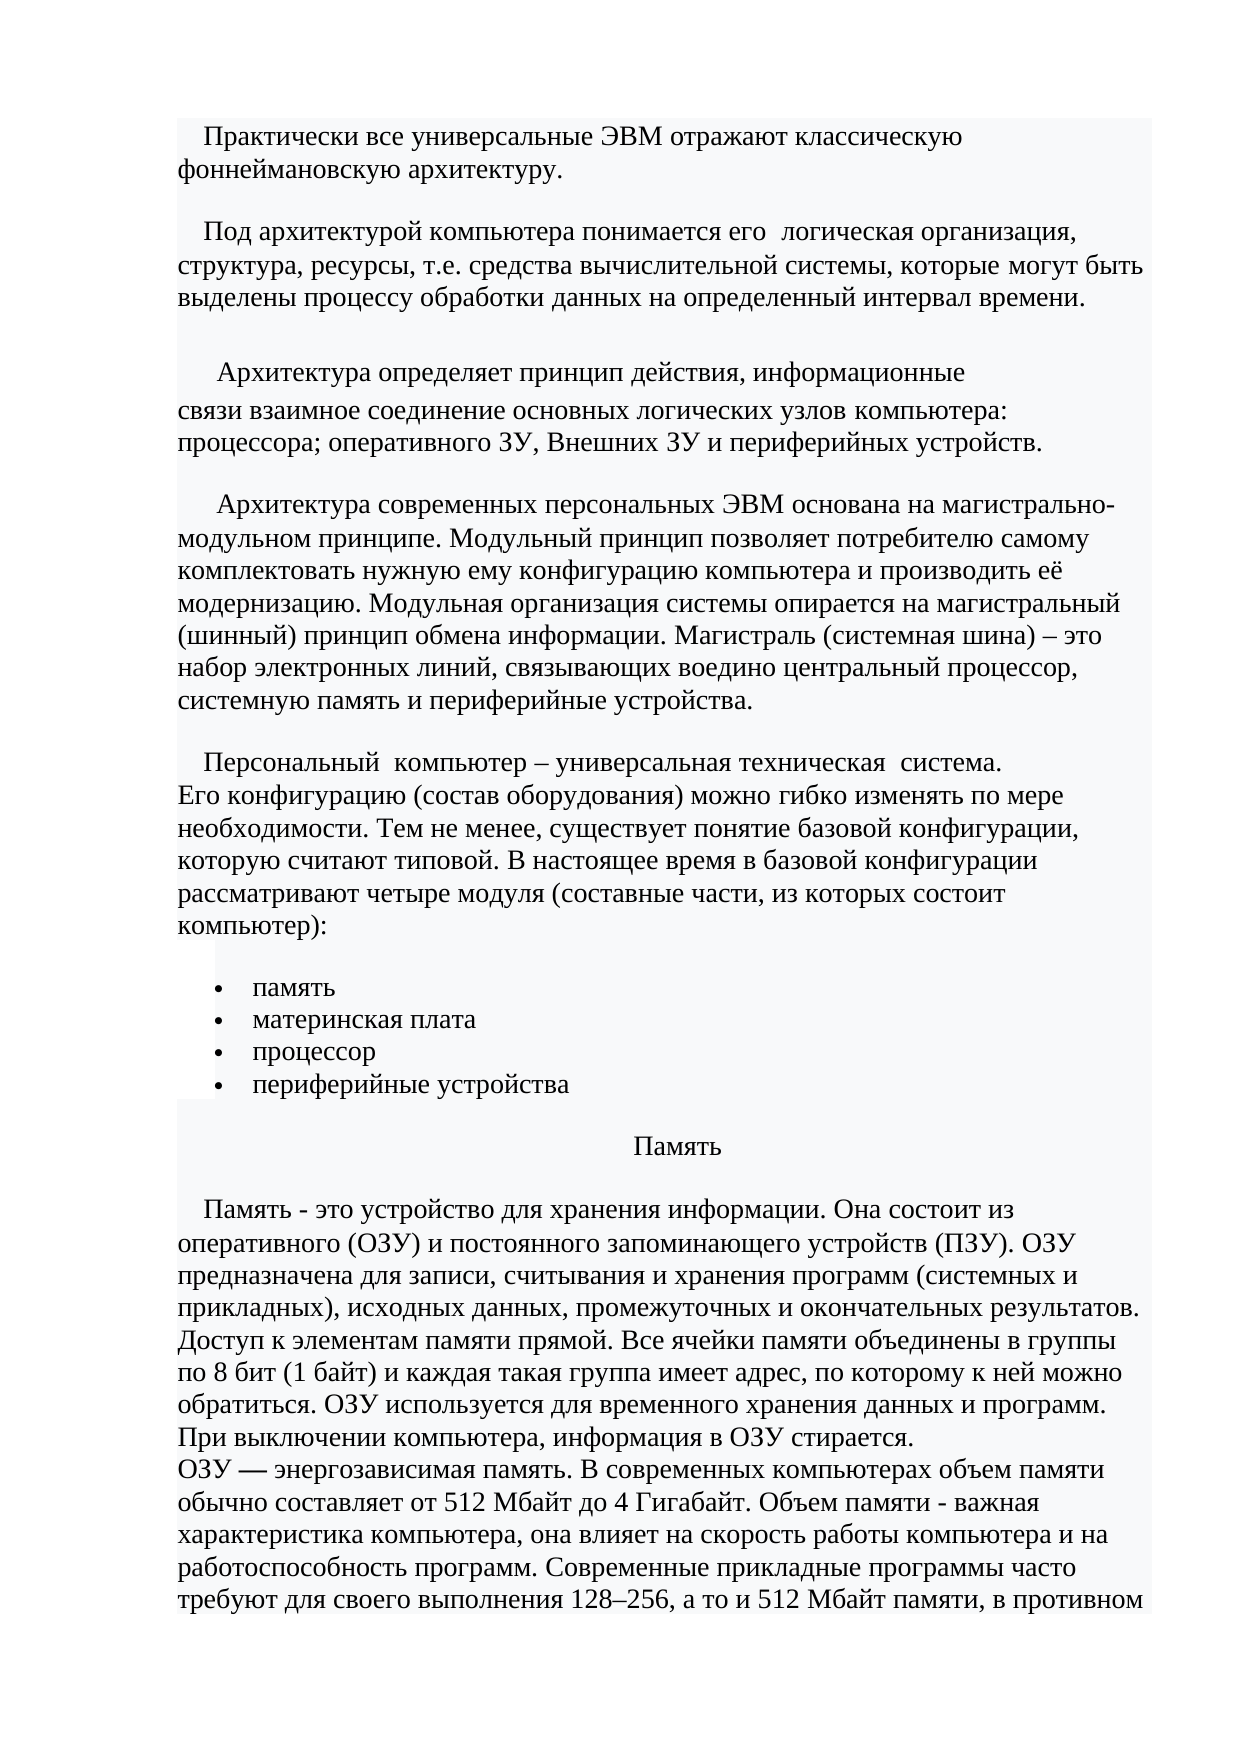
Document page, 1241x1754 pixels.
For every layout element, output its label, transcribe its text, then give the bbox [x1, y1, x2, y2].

list процессор [215, 1034, 1152, 1067]
text Память [177, 1128, 1152, 1162]
list периферийные устройства [215, 1067, 1152, 1099]
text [177, 1192, 1152, 1614]
list материнская плата [215, 1002, 1152, 1034]
text Архитектура современных персональных ЭВМ основана на магистрально-модульном принципе. Модульный принцип позволяет потребителю самому комплектовать нужную ему конфигурацию компьютера и производить её модернизацию. Модульная организация системы опирается на магистральный (шинный) принцип обмена информации. Магистраль (системная шина) – это набор электронных линий, связывающих воедино центральный процессор, системную память и периферийные устройства. [177, 487, 1152, 715]
list память [215, 969, 1152, 1002]
text Практически все универсальные ЭВМ отражают классическую фоннеймановскую архитектуру. [177, 118, 1152, 184]
text Персональный компьютер – универсальная техническая система. Его конфигурацию (состав оборудования) можно гибко изменять по мере необходимости. Тем не менее, существует понятие базовой конфигурации, которую считают типовой. В настоящее время в базовой конфигурации рассматривают четыре модуля (составные части, из которых состоит компьютер): [177, 744, 1152, 940]
text Под архитектурой компьютера понимается его логическая организация, структура, ресурсы, т.е. средства вычислительной системы, которые могут быть выделены процессу обработки данных на определенный интервал времени. [177, 214, 1152, 313]
text Архитектура определяет принцип действия, информационные связи взаимное соединение основных логических узлов компьютера: процессора; оперативного ЗУ, Внешних ЗУ и периферийных устройств. [177, 342, 1152, 458]
